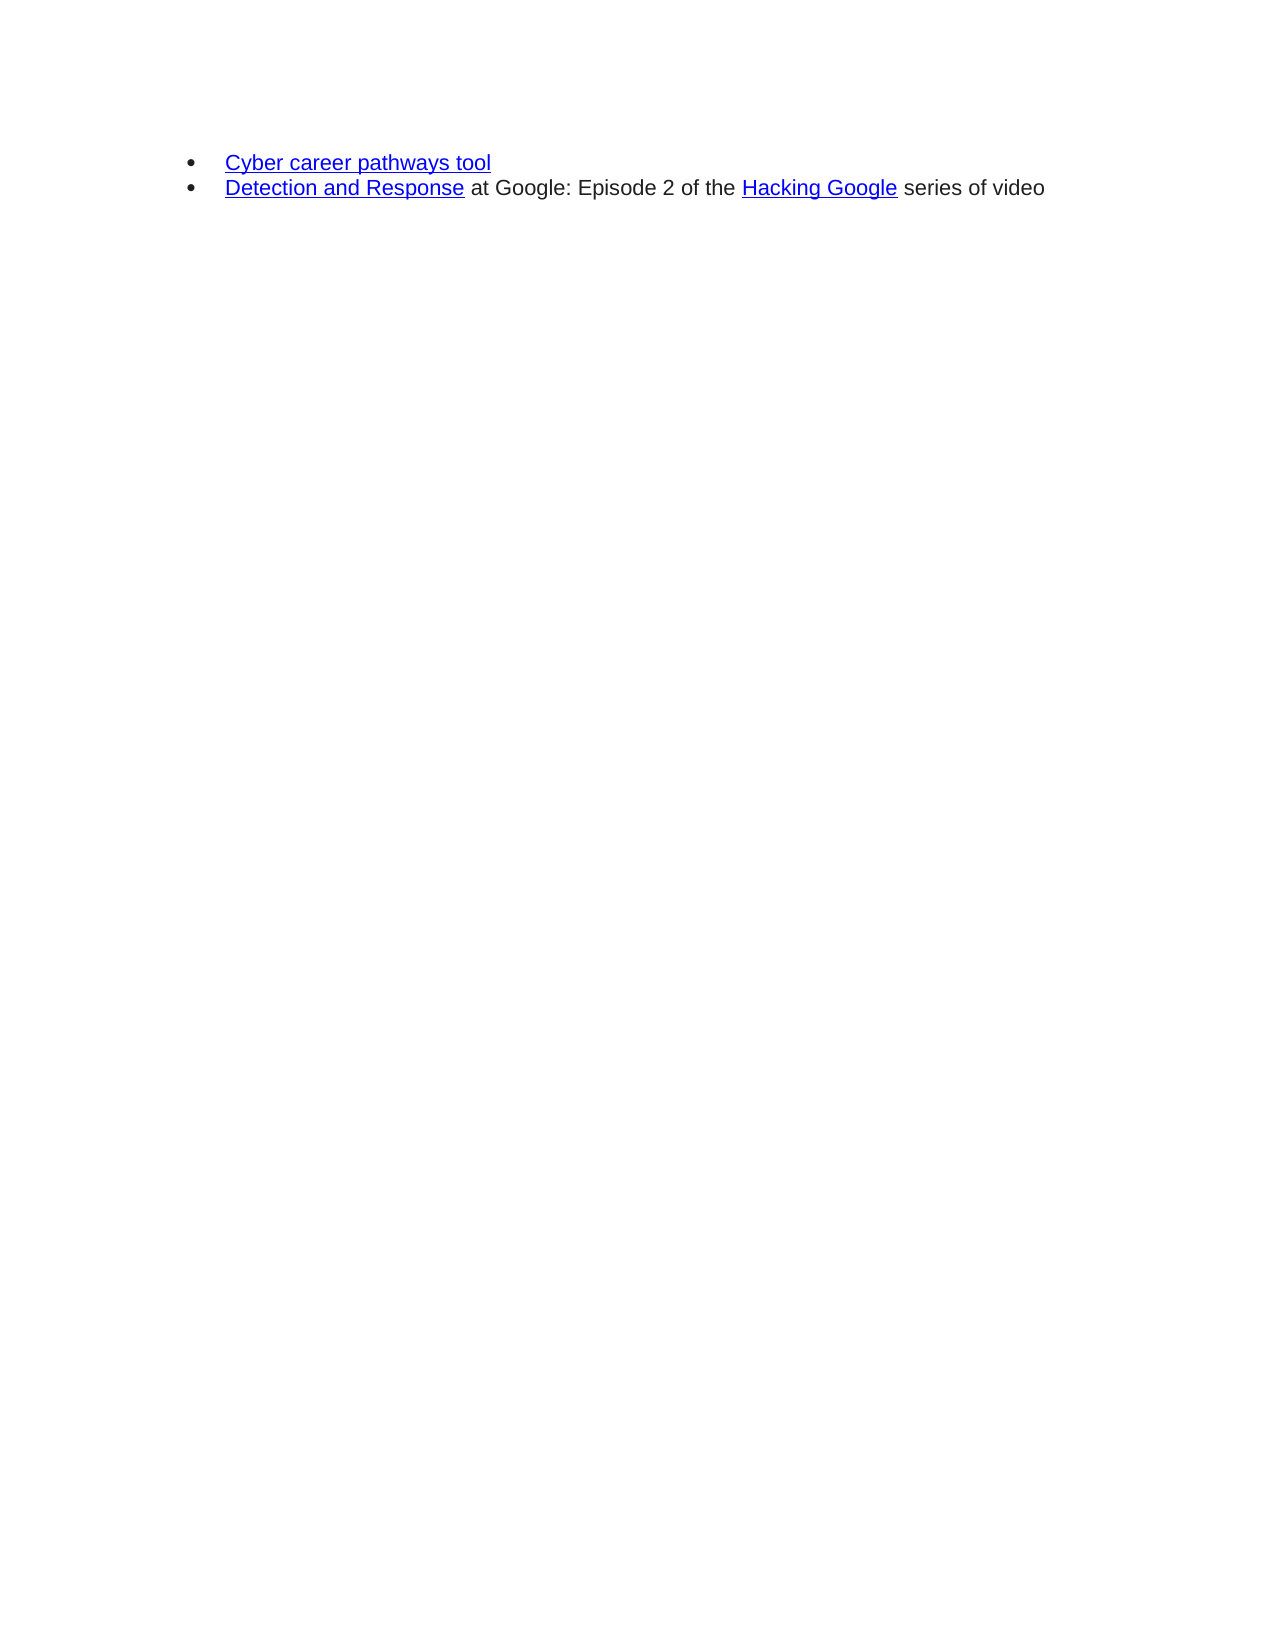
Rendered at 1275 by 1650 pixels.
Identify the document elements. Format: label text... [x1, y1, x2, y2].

list Detection and Response at Google: Episode 2 of the Hacking Google series of video [187, 175, 1125, 200]
list Cyber career pathways tool [187, 150, 1125, 175]
